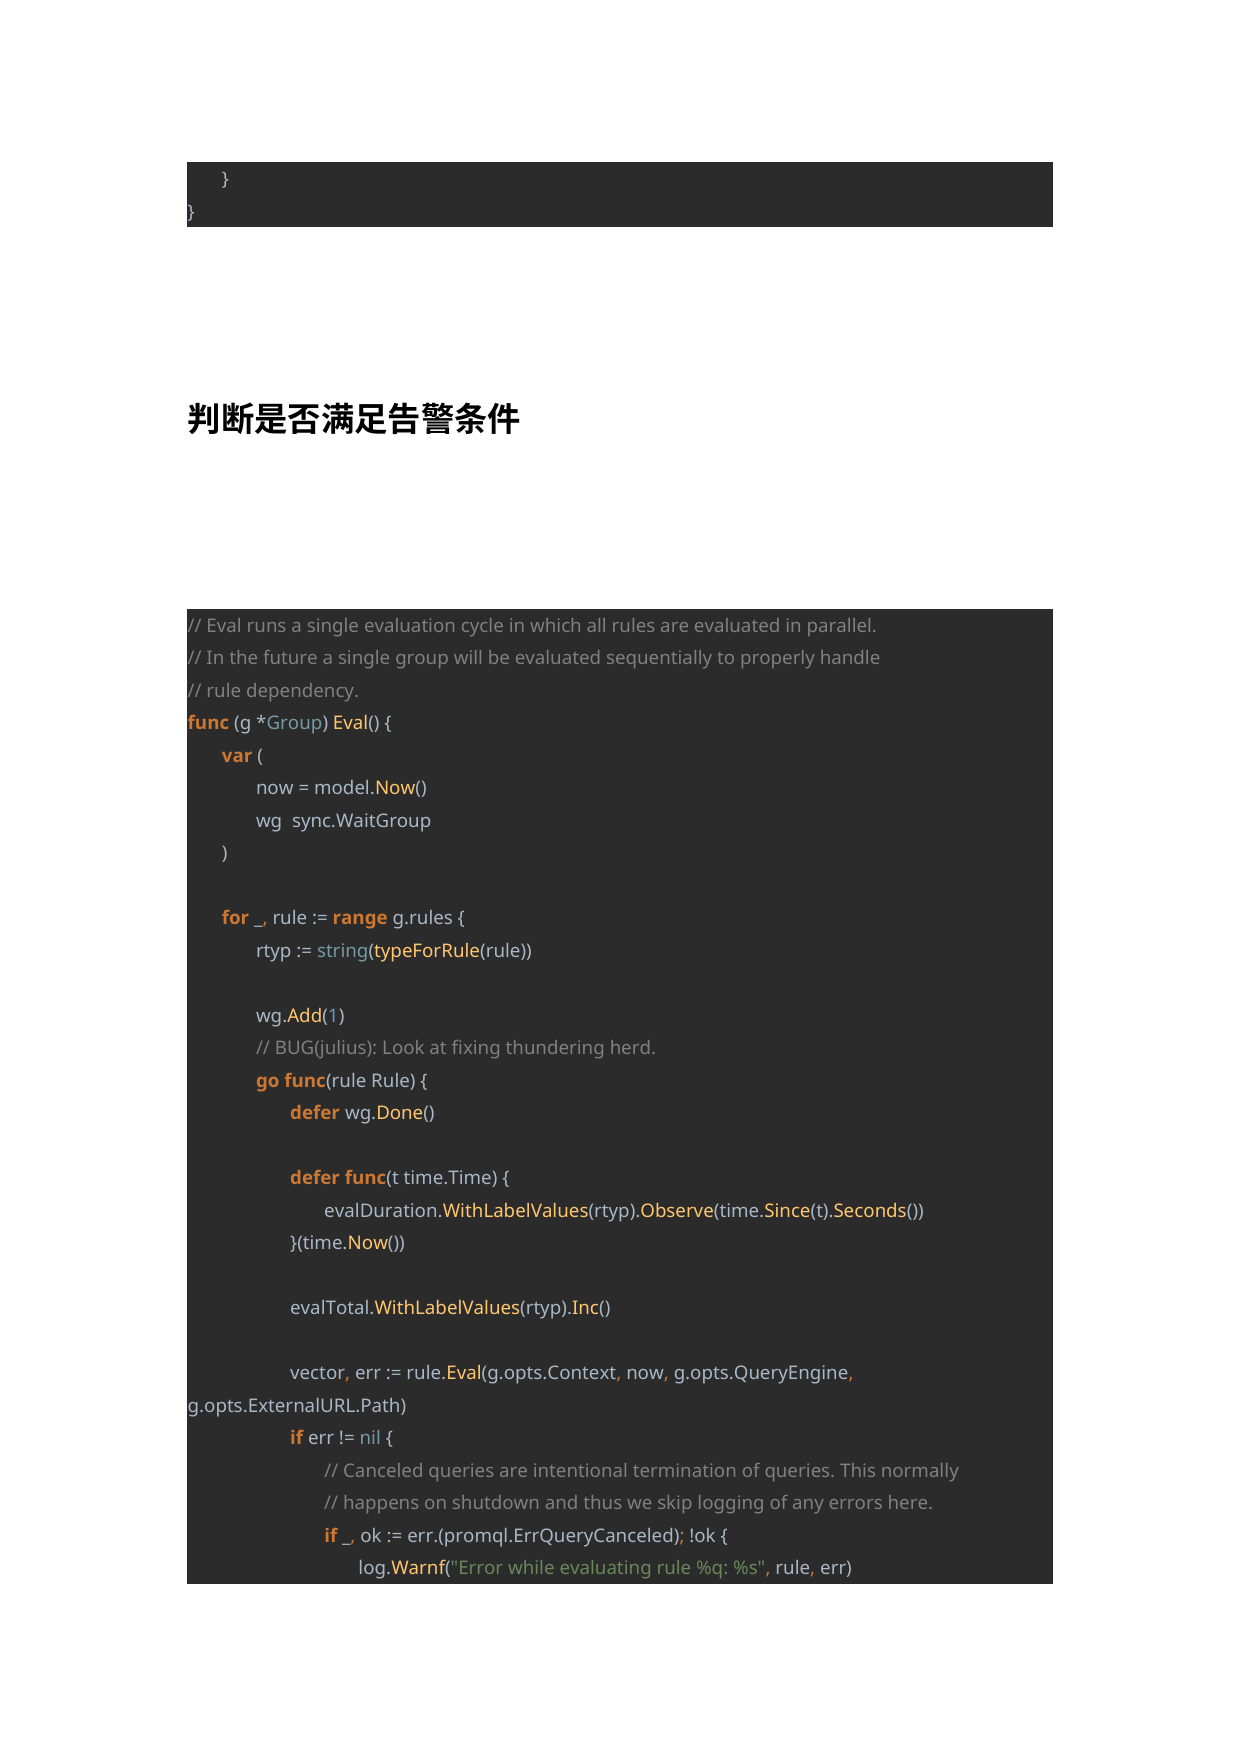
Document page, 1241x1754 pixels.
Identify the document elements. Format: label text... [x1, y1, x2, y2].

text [187, 609, 1053, 1584]
subtitle 判断是否满足告警条件 [187, 384, 1053, 449]
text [187, 162, 1053, 227]
